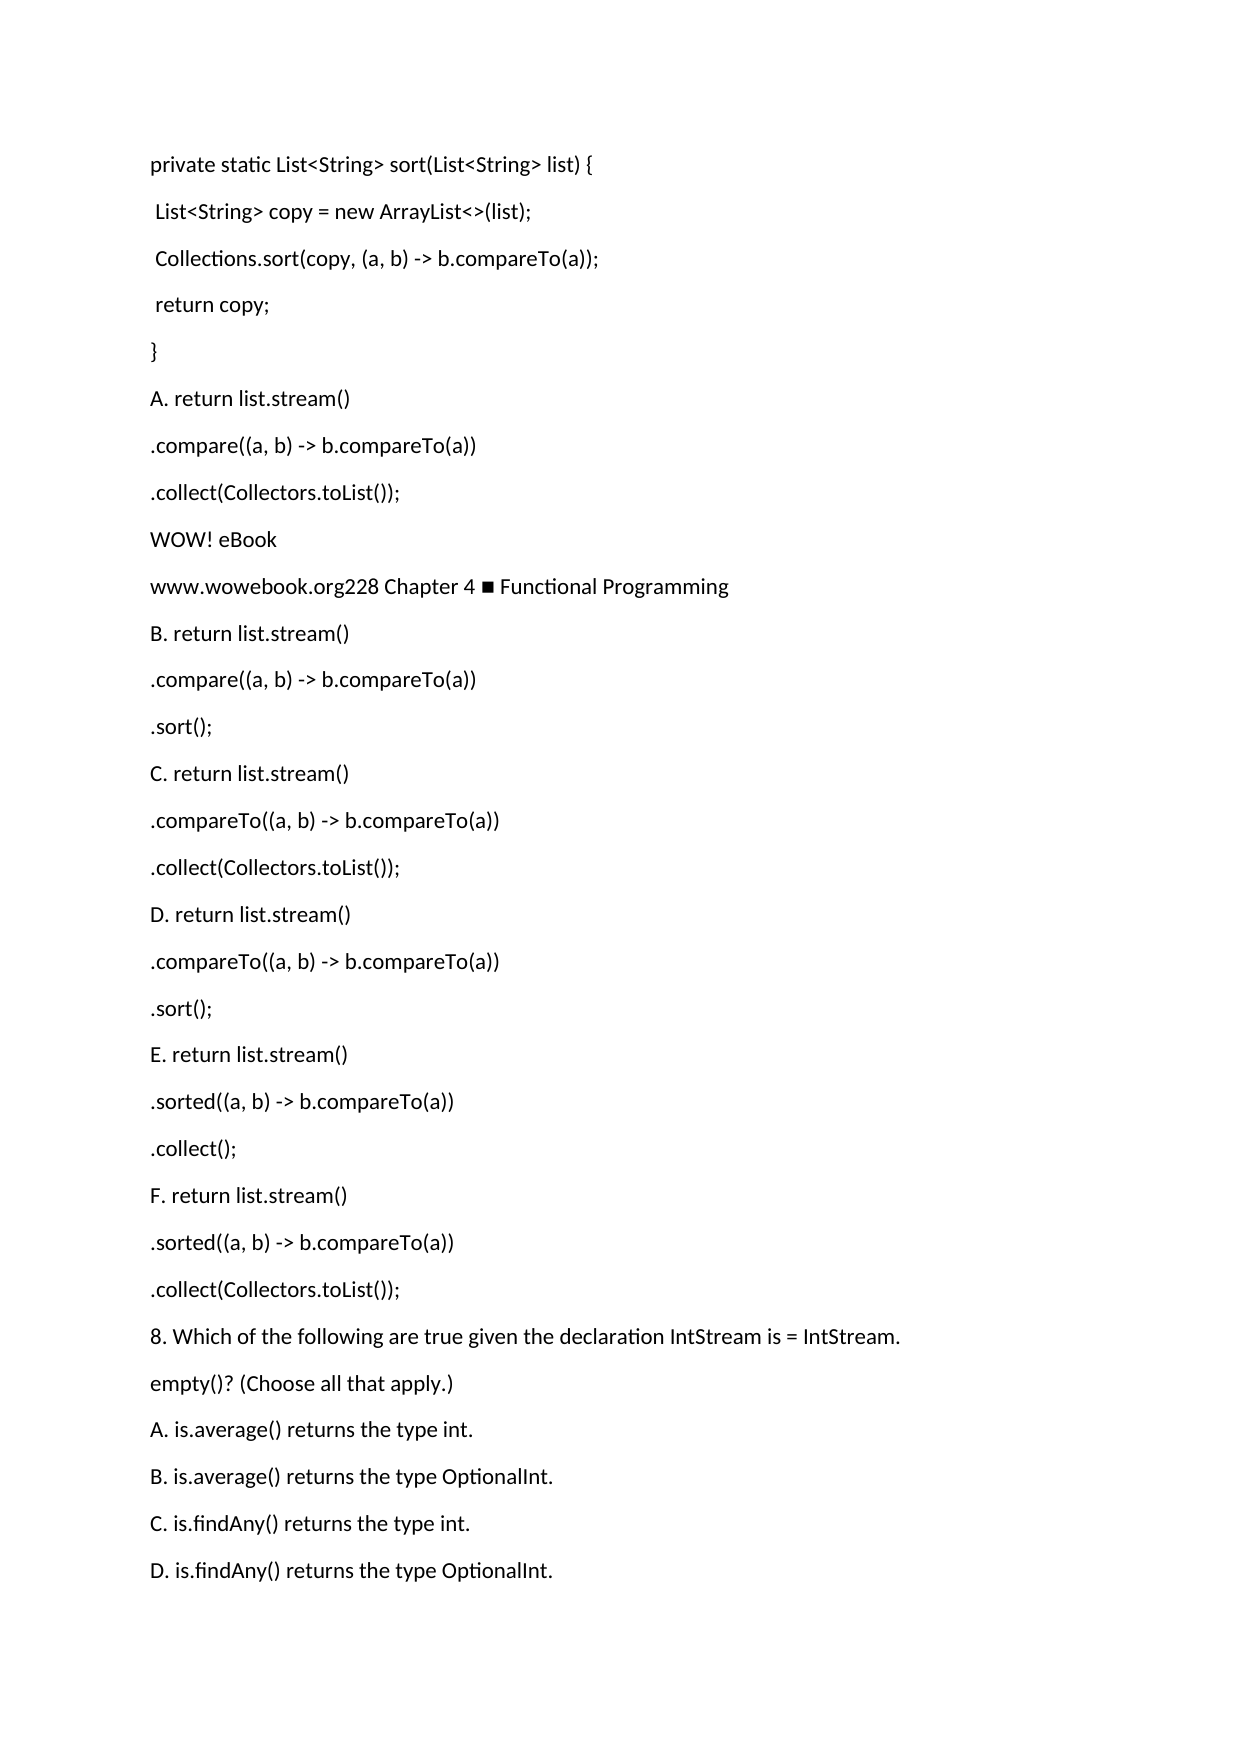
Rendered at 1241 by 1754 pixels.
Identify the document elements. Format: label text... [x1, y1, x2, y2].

text .sorted((a, b) -> b.compareTo(a)) [150, 1228, 1090, 1256]
text .compareTo((a, b) -> b.compareTo(a)) [150, 806, 1090, 834]
text .sort(); [150, 994, 1090, 1022]
text Collections.sort(copy, (a, b) -> b.compareTo(a)); [150, 244, 1090, 272]
text B. return list.stream() [150, 619, 1090, 647]
text A. return list.stream() [150, 384, 1090, 412]
text C. return list.stream() [150, 759, 1090, 787]
text .compareTo((a, b) -> b.compareTo(a)) [150, 947, 1090, 975]
text D. return list.stream() [150, 900, 1090, 928]
text .sorted((a, b) -> b.compareTo(a)) [150, 1087, 1090, 1116]
text E. return list.stream() [150, 1041, 1090, 1069]
text .compare((a, b) -> b.compareTo(a)) [150, 666, 1090, 694]
text } [150, 337, 1090, 366]
text A. is.average() returns the type int. [150, 1416, 1090, 1444]
text WOW! eBook [150, 525, 1090, 553]
text .collect(); [150, 1134, 1090, 1162]
text .collect(Collectors.toList()); [150, 1275, 1090, 1303]
text D. is.findAny() returns the type OptionalInt. [150, 1556, 1090, 1584]
text List<String> copy = new ArrayList<>(list); [150, 197, 1090, 225]
text C. is.findAny() returns the type int. [150, 1509, 1090, 1537]
text F. return list.stream() [150, 1181, 1090, 1209]
text 8. Which of the following are true given the declaration IntStream is = IntStream. [150, 1322, 1090, 1350]
text .compare((a, b) -> b.compareTo(a)) [150, 431, 1090, 459]
text www.wowebook.org228 Chapter 4 ■ Functional Programming [150, 572, 1090, 600]
text empty()? (Choose all that apply.) [150, 1369, 1090, 1397]
text return copy; [150, 291, 1090, 319]
text .sort(); [150, 712, 1090, 741]
text .collect(Collectors.toList()); [150, 478, 1090, 506]
text B. is.average() returns the type OptionalInt. [150, 1462, 1090, 1491]
text .collect(Collectors.toList()); [150, 853, 1090, 881]
text private static List<String> sort(List<String> list) { [150, 150, 1090, 178]
